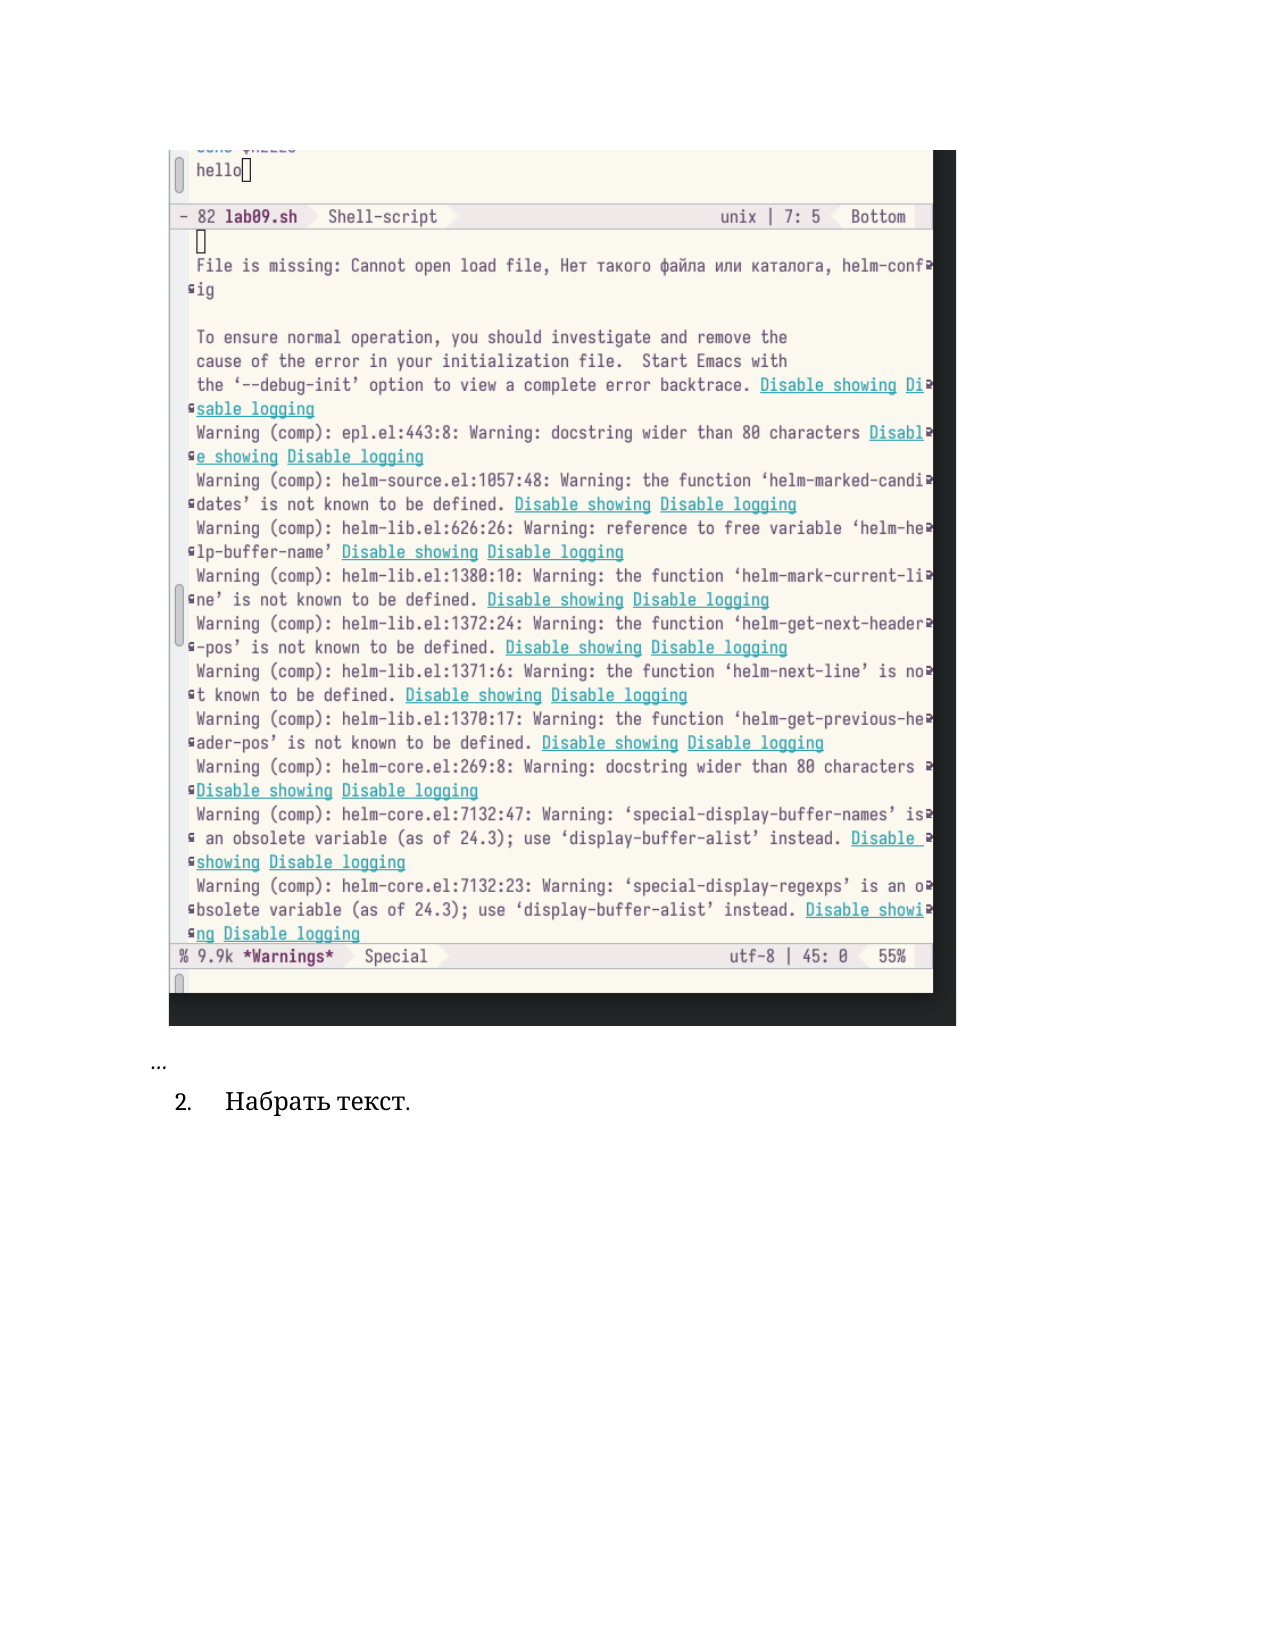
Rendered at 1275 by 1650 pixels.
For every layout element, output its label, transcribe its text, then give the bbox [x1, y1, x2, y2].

text … [150, 1047, 1125, 1076]
list Набрать текст. [175, 1088, 1125, 1117]
picture [168, 150, 957, 1026]
